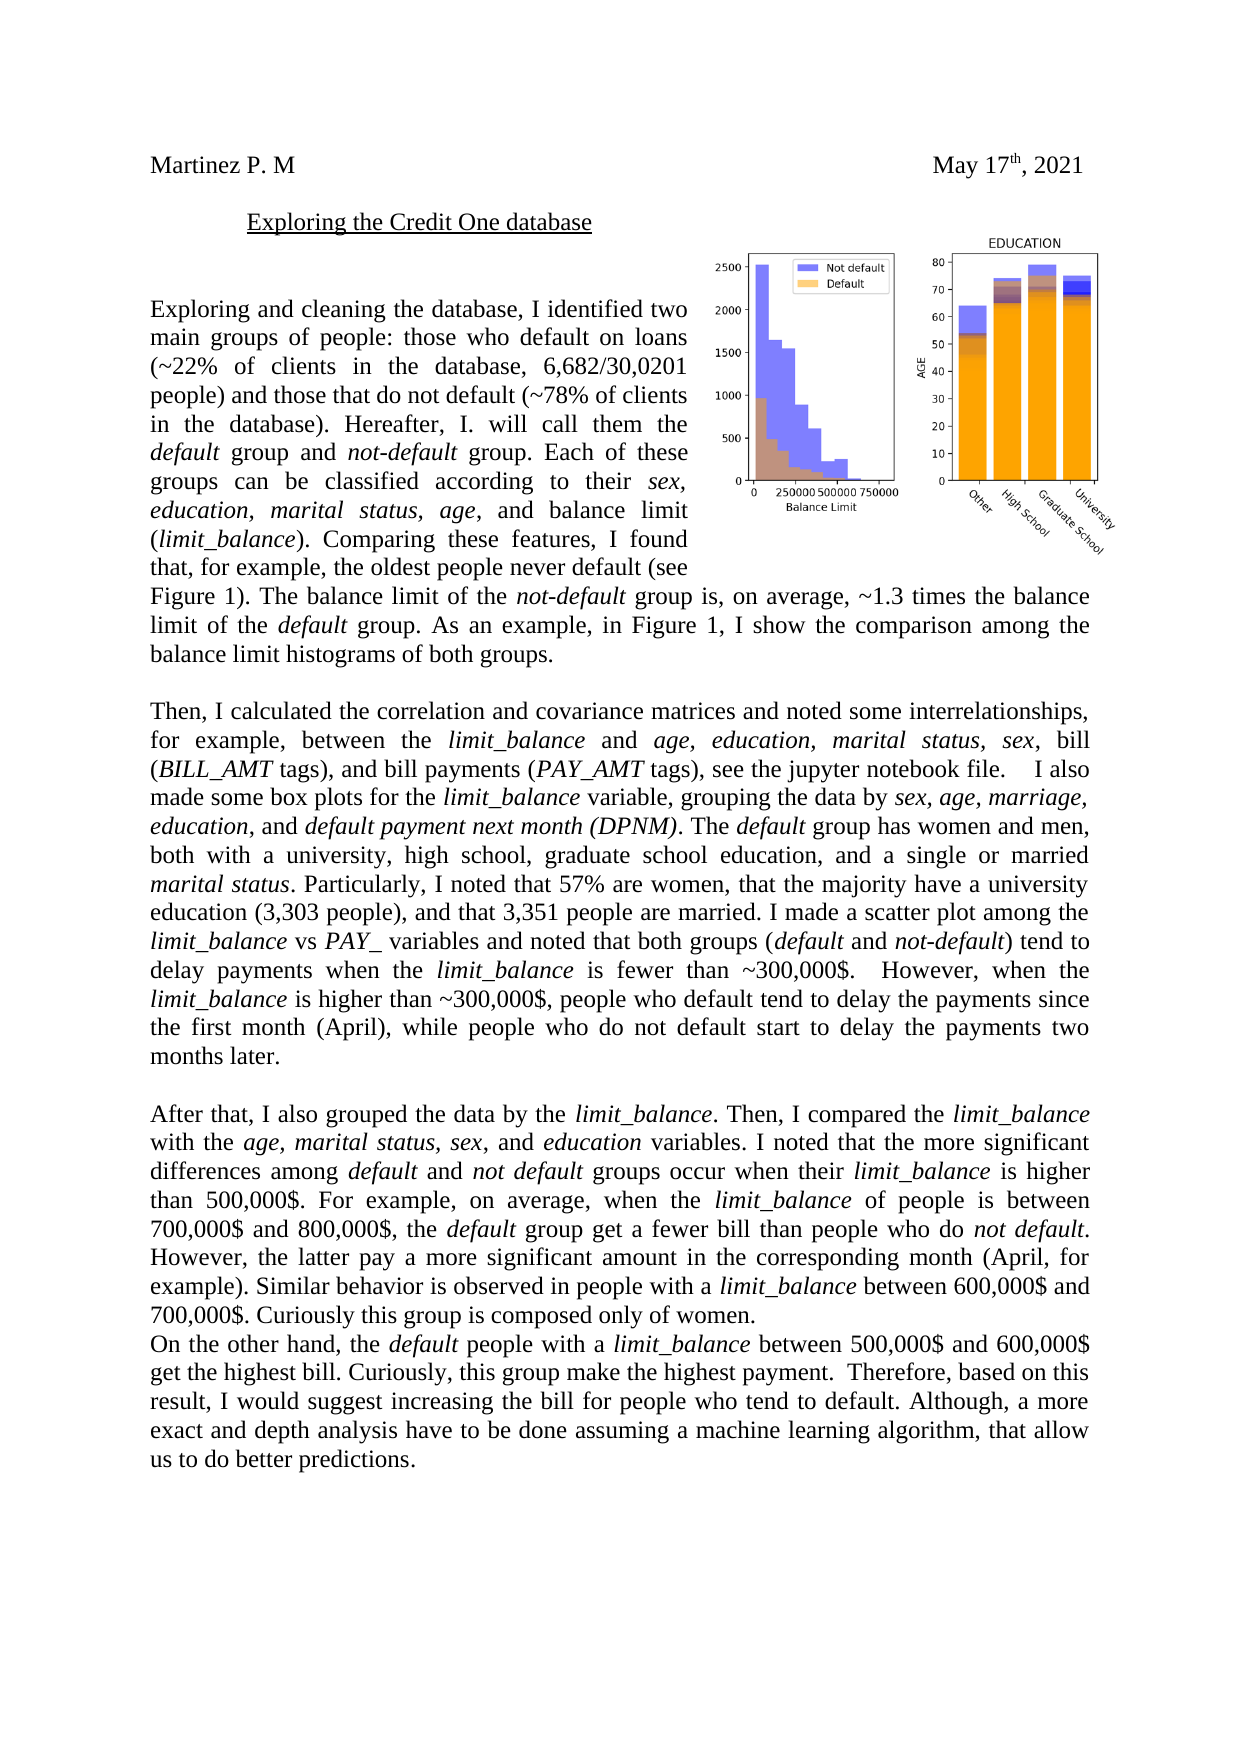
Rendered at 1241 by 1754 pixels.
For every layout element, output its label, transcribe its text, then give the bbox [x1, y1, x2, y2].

text Martinez P. M May 17th, 2021 [150, 150, 1090, 179]
text Then, I calculated the correlation and covariance matrices and noted some interrelationships, for example, between the limit_balance and age, education, marital status, sex, bill (BILL_AMT tags), and bill payments (PAY_AMT tags), see the jupyter notebook file. I also made some box plots for the limit_balance variable, grouping the data by sex, age, marriage, education, and default payment next month (DPNM). The default group has women and men, both with a university, high school, graduate school education, and a single or married marital status. Particularly, I noted that 57% are women, that the majority have a university education (3,303 people), and that 3,351 people are married. I made a scatter plot among the limit_balance vs PAY_ variables and noted that both groups (default and not-default) tend to delay payments when the limit_balance is fewer than ~300,000$. However, when the limit_balance is higher than ~300,000$, people who default tend to delay the payments since the first month (April), while people who do not default start to delay the payments two months later. [150, 696, 1090, 1070]
text Exploring and cleaning the database, I identified two main groups of people: those who default on loans (~22% of clients in the database, 6,682/30,0201 people) and those that do not default (~78% of clients in the database). Hereafter, I. will call them the default group and not-default group. Each of these groups can be classified according to their sex, education, marital status, age, and balance limit (limit_balance). Comparing these features, I found that, for example, the oldest people never default (see Figure 1). The balance limit of the not-default group is, on average, ~1.3 times the balance limit of the default group. As an example, in Figure 1, I show the comparison among the balance limit histograms of both groups. [150, 294, 1090, 667]
text On the other hand, the default people with a limit_balance between 500,000$ and 600,000$ get the highest bill. Curiously, this group make the highest payment. Therefore, based on this result, I would suggest increasing the bill for people who tend to default. Although, a more exact and depth analysis have to be done assuming a machine learning algorithm, that allow us to do better predictions. [150, 1329, 1090, 1472]
text After that, I also grouped the data by the limit_balance. Then, I compared the limit_balance with the age, marital status, sex, and education variables. I noted that the more significant differences among default and not default groups occur when their limit_balance is higher than 500,000$. For example, on average, when the limit_balance of people is between 700,000$ and 800,000$, the default group get a fewer bill than people who do not default. However, the latter pay a more significant amount in the corresponding month (April, for example). Similar behavior is observed in people with a limit_balance between 600,000$ and 700,000$. Curiously this group is composed only of women. [150, 1099, 1090, 1329]
text Exploring the Credit One database [150, 207, 1090, 236]
picture [707, 230, 1124, 564]
